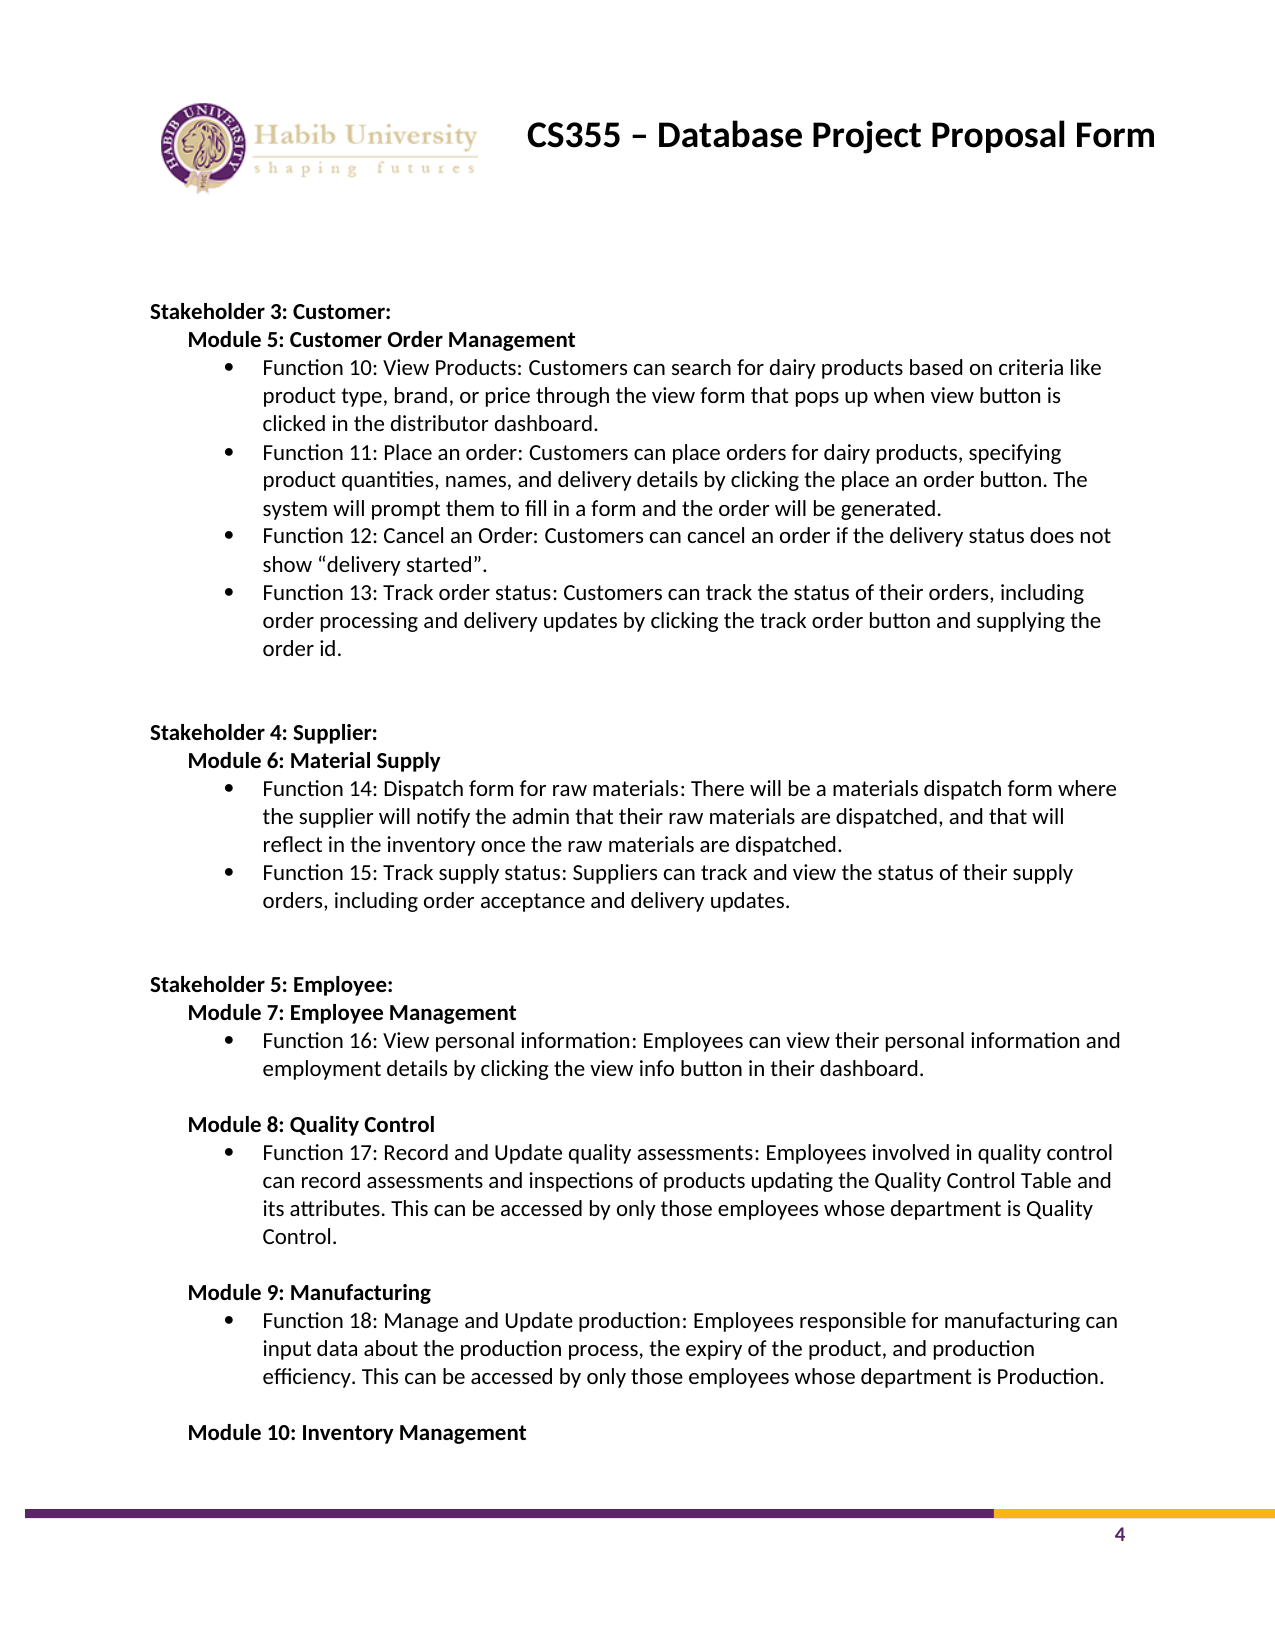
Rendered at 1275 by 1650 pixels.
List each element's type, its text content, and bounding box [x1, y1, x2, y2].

text Module 10: Inventory Management [187, 1418, 1125, 1446]
text Module 8: Quality Control [187, 1110, 1125, 1138]
list Function 12: Cancel an Order: Customers can cancel an order if the delivery status does not show “delivery started”. [225, 522, 1125, 578]
text Module 5: Customer Order Management [187, 326, 1125, 353]
text Stakeholder 3: Customer: [150, 297, 1125, 326]
text Stakeholder 4: Supplier: [150, 718, 1125, 746]
list Function 16: View personal information: Employees can view their personal information and employment details by clicking the view info button in their dashboard. [225, 1026, 1125, 1082]
list Function 18: Manage and Update production: Employees responsible for manufacturing can input data about the production process, the expiry of the product, and production efficiency. This can be accessed by only those employees whose department is Production. [225, 1306, 1125, 1390]
text Module 9: Manufacturing [187, 1278, 1125, 1306]
text Module 7: Employee Management [187, 998, 1125, 1026]
text Module 6: Material Supply [187, 746, 1125, 774]
list Function 15: Track supply status: Suppliers can track and view the status of their supply orders, including order acceptance and delivery updates. [225, 858, 1125, 914]
list Function 10: View Products: Customers can search for dairy products based on criteria like product type, brand, or price through the view form that pops up when view button is clicked in the distributor dashboard. [225, 353, 1125, 438]
picture [161, 103, 479, 195]
text Stakeholder 5: Employee: [150, 970, 1125, 998]
list Function 14: Dispatch form for raw materials: There will be a materials dispatch form where the supplier will notify the admin that their raw materials are dispatched, and that will reflect in the inventory once the raw materials are dispatched. [225, 774, 1125, 858]
list Function 13: Track order status: Customers can track the status of their orders, including order processing and delivery updates by clicking the track order button and supplying the order id. [225, 578, 1125, 662]
list Function 11: Place an order: Customers can place orders for dairy products, specifying product quantities, names, and delivery details by clicking the place an order button. The system will prompt them to fill in a form and the order will be generated. [225, 438, 1125, 522]
list Function 17: Record and Update quality assessments: Employees involved in quality control can record assessments and inspections of products updating the Quality Control Table and its attributes. This can be accessed by only those employees whose department is Quality Control. [225, 1138, 1125, 1250]
